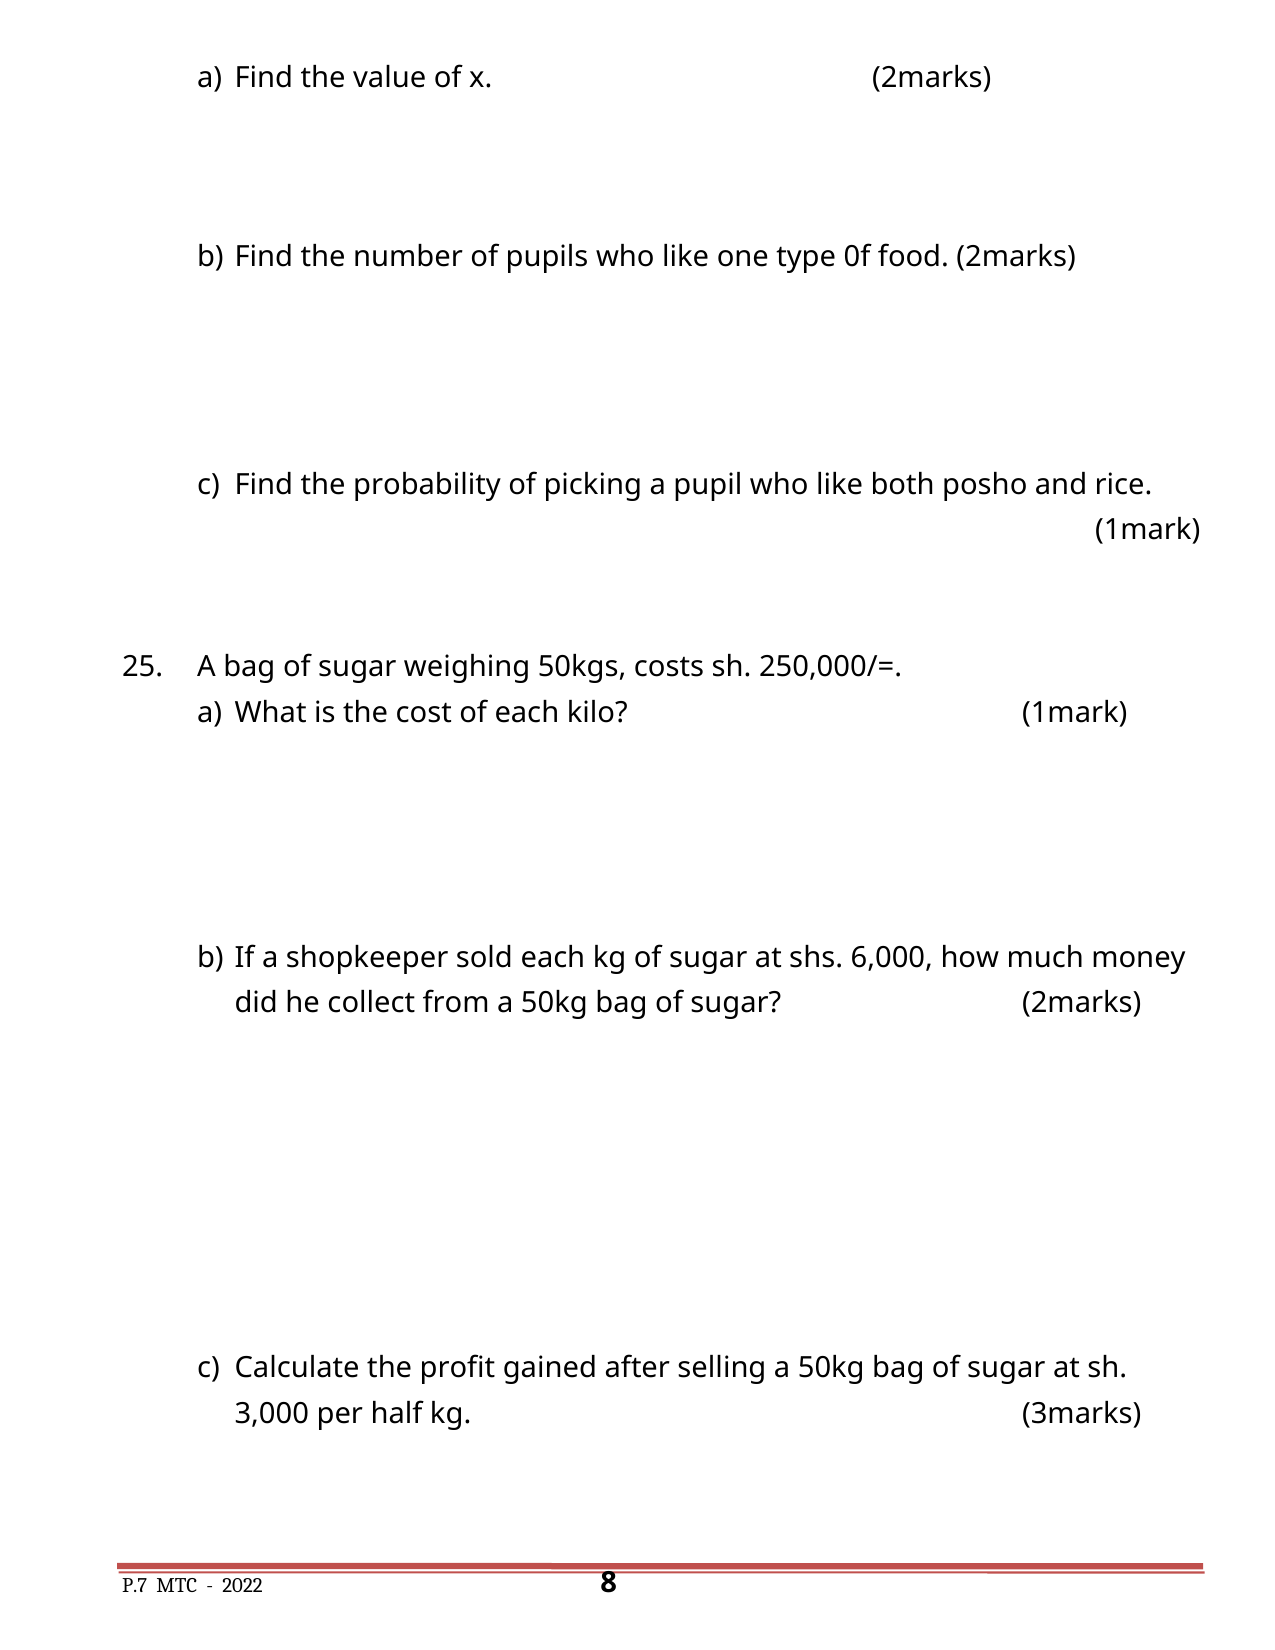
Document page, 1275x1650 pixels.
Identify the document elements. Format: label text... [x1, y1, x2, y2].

list A bag of sugar weighing 50kgs, costs sh. 250,000/=. [122, 645, 1200, 685]
list What is the cost of each kilo? (1mark) [197, 691, 1200, 731]
list Find the value of x. (2marks) [197, 56, 1200, 96]
list Find the number of pupils who like one type 0f food. (2marks) [197, 235, 1200, 274]
list (1mark) [234, 508, 1200, 548]
list If a shopkeeper sold each kg of sugar at shs. 6,000, how much money did he collect from a 50kg bag of sugar? (2marks) [197, 936, 1200, 1021]
list Calculate the profit gained after selling a 50kg bag of sugar at sh. 3,000 per half kg. (3marks) [197, 1347, 1200, 1432]
list Find the probability of picking a pupil who like both posho and rice. [197, 463, 1200, 503]
